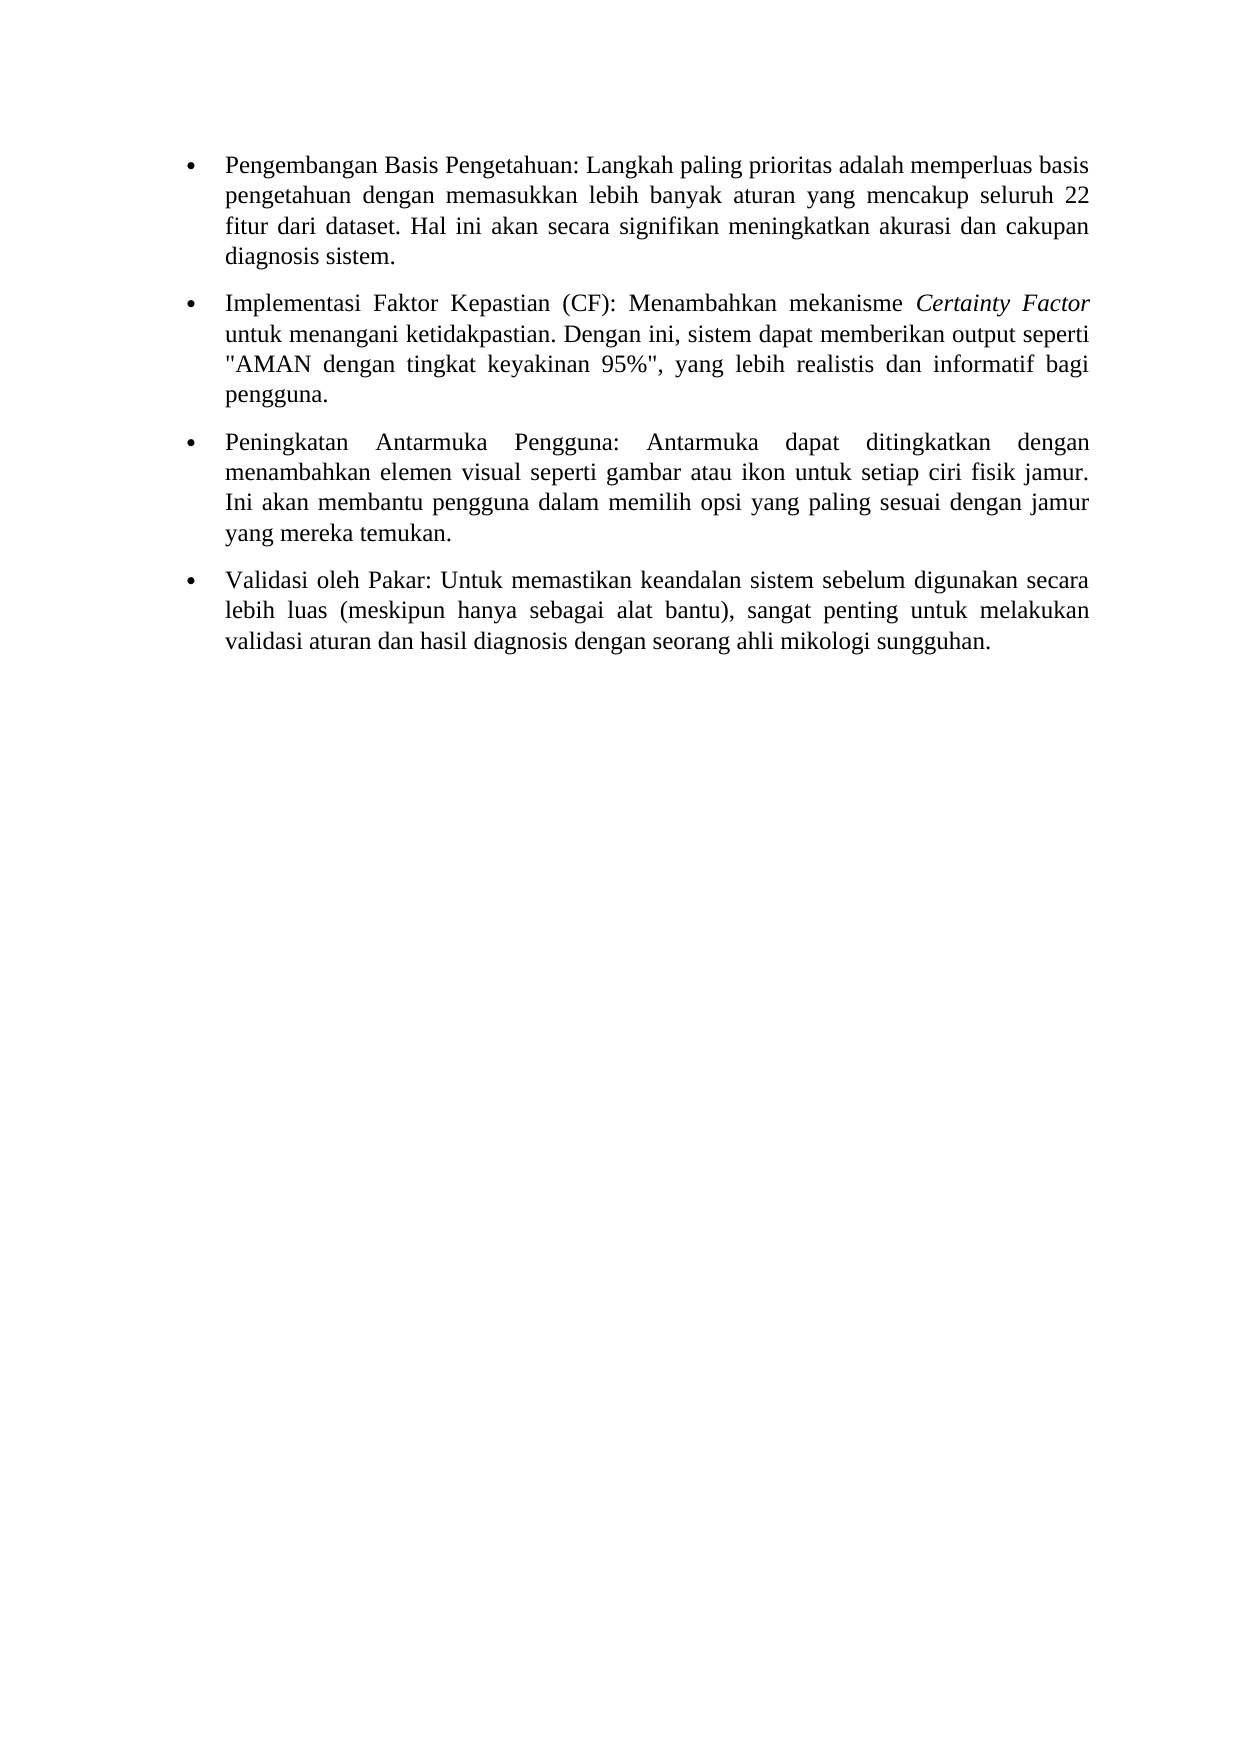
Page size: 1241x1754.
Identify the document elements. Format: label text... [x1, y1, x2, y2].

list Pengembangan Basis Pengetahuan: Langkah paling prioritas adalah memperluas basis pengetahuan dengan memasukkan lebih banyak aturan yang mencakup seluruh 22 fitur dari dataset. Hal ini akan secara signifikan meningkatkan akurasi dan cakupan diagnosis sistem. [187, 150, 1090, 270]
list Implementasi Faktor Kepastian (CF): Menambahkan mekanisme Certainty Factor untuk menangani ketidakpastian. Dengan ini, sistem dapat memberikan output seperti "AMAN dengan tingkat keyakinan 95%", yang lebih realistis dan informatif bagi pengguna. [187, 288, 1090, 408]
list Peningkatan Antarmuka Pengguna: Antarmuka dapat ditingkatkan dengan menambahkan elemen visual seperti gambar atau ikon untuk setiap ciri fisik jamur. Ini akan membantu pengguna dalam memilih opsi yang paling sesuai dengan jamur yang mereka temukan. [187, 427, 1090, 547]
list Validasi oleh Pakar: Untuk memastikan keandalan sistem sebelum digunakan secara lebih luas (meskipun hanya sebagai alat bantu), sangat penting untuk melakukan validasi aturan dan hasil diagnosis dengan seorang ahli mikologi sungguhan. [187, 565, 1090, 654]
